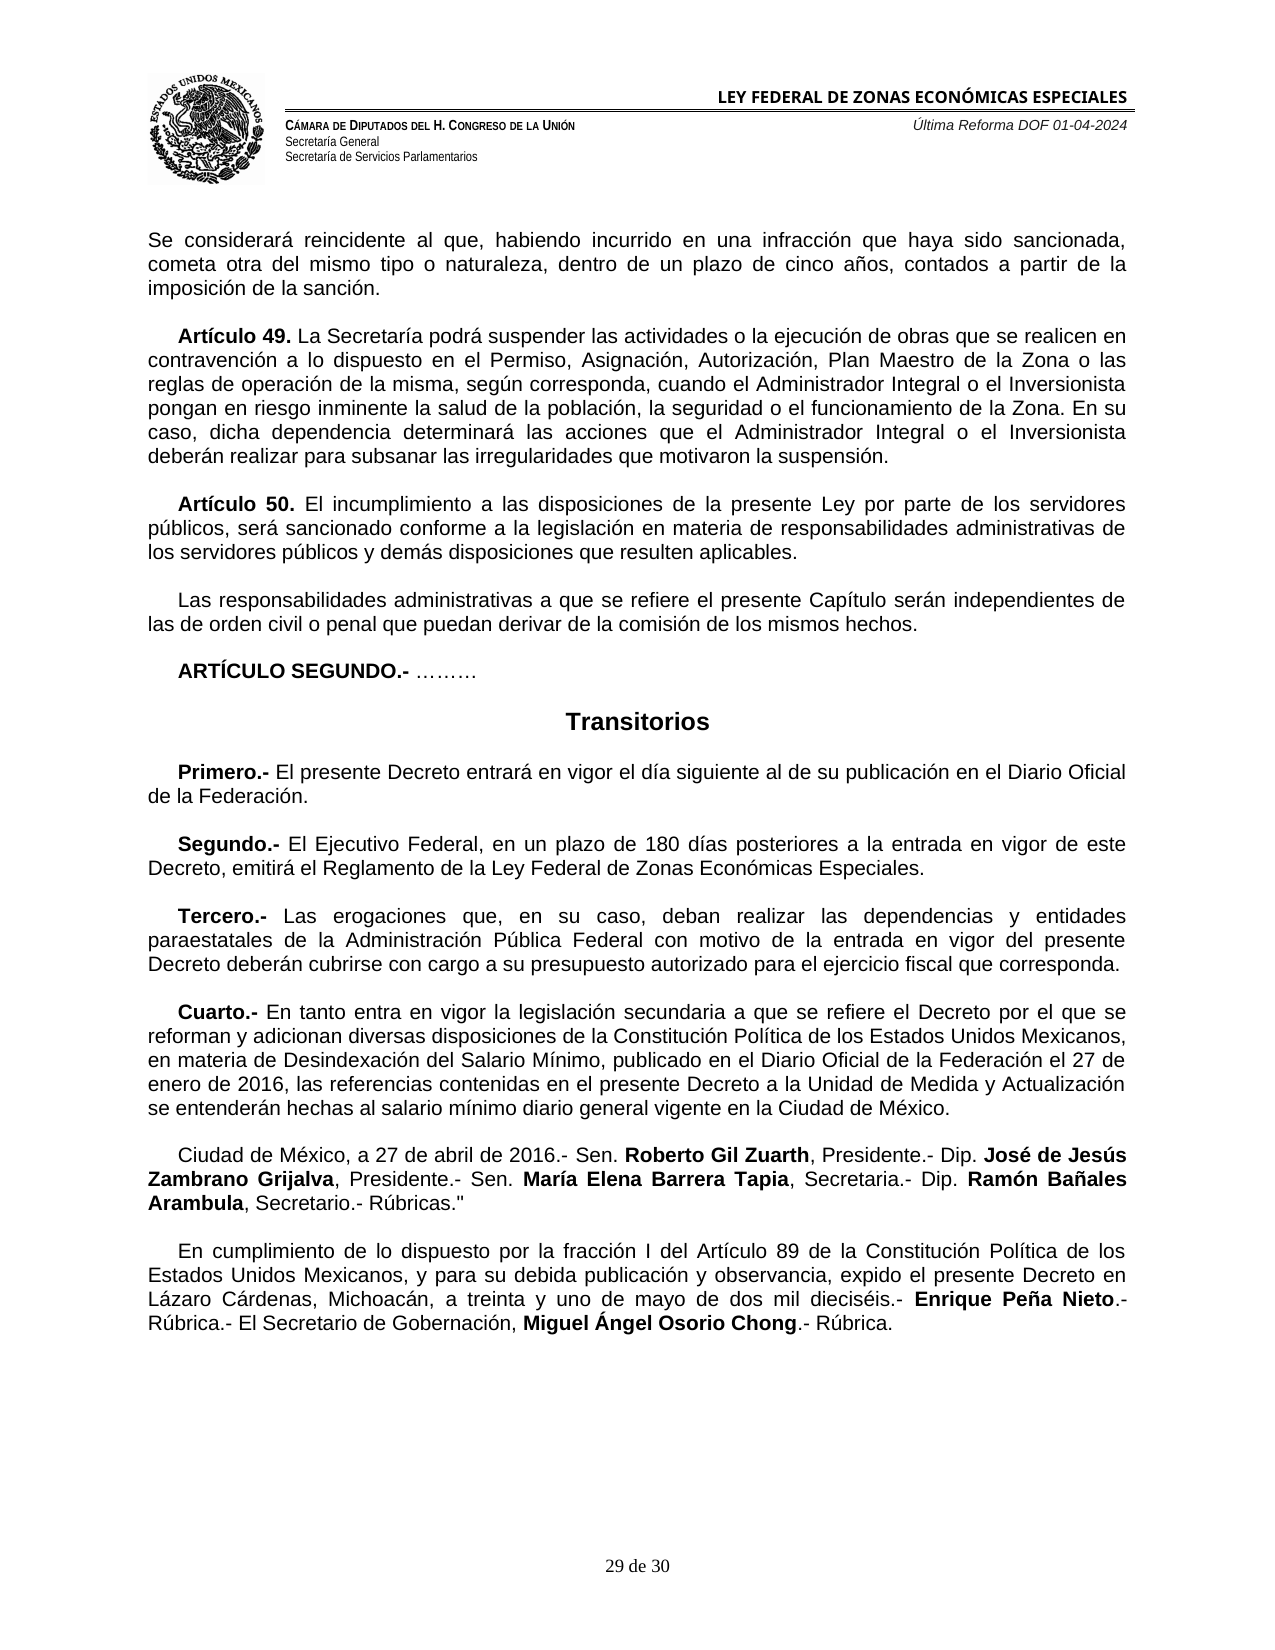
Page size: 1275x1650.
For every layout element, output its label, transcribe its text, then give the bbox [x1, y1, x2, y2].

text Tercero.- Las erogaciones que, en su caso, deban realizar las dependencias y entidades paraestatales de la Administración Pública Federal con motivo de la entrada en vigor del presente Decreto deberán cubrirse con cargo a su presupuesto autorizado para el ejercicio fiscal que corresponda. [148, 904, 1127, 976]
text Segundo.- El Ejecutivo Federal, en un plazo de 180 días posteriores a la entrada en vigor de este Decreto, emitirá el Reglamento de la Ley Federal de Zonas Económicas Especiales. [148, 832, 1127, 880]
text Artículo 49. La Secretaría podrá suspender las actividades o la ejecución de obras que se realicen en contravención a lo dispuesto en el Permiso, Asignación, Autorización, Plan Maestro de la Zona o las reglas de operación de la misma, según corresponda, cuando el Administrador Integral o el Inversionista pongan en riesgo inminente la salud de la población, la seguridad o el funcionamiento de la Zona. En su caso, dicha dependencia determinará las acciones que el Administrador Integral o el Inversionista deberán realizar para subsanar las irregularidades que motivaron la suspensión. [148, 324, 1127, 468]
text Las responsabilidades administrativas a que se refiere el presente Capítulo serán independientes de las de orden civil o penal que puedan derivar de la comisión de los mismos hechos. [148, 587, 1127, 635]
text Cuarto.- En tanto entra en vigor la legislación secundaria a que se refiere el Decreto por el que se reforman y adicionan diversas disposiciones de la Constitución Política de los Estados Unidos Mexicanos, en materia de Desindexación del Salario Mínimo, publicado en el Diario Oficial de la Federación el 27 de enero de 2016, las referencias contenidas en el presente Decreto a la Unidad de Medida y Actualización se entenderán hechas al salario mínimo diario general vigente en la Ciudad de México. [148, 999, 1127, 1119]
text Ciudad de México, a 27 de abril de 2016.- Sen. Roberto Gil Zuarth, Presidente.- Dip. José de Jesús Zambrano Grijalva, Presidente.- Sen. María Elena Barrera Tapia, Secretaria.- Dip. Ramón Bañales Arambula, Secretario.- Rúbricas." [148, 1143, 1127, 1215]
text Artículo 50. El incumplimiento a las disposiciones de la presente Ley por parte de los servidores públicos, será sancionado conforme a la legislación en materia de responsabilidades administrativas de los servidores públicos y demás disposiciones que resulten aplicables. [148, 492, 1127, 563]
text En cumplimiento de lo dispuesto por la fracción I del Artículo 89 de la Constitución Política de los Estados Unidos Mexicanos, y para su debida publicación y observancia, expido el presente Decreto en Lázaro Cárdenas, Michoacán, a treinta y uno de mayo de dos mil dieciséis.- Enrique Peña Nieto.- Rúbrica.- El Secretario de Gobernación, Miguel Ángel Osorio Chong.- Rúbrica. [148, 1239, 1127, 1335]
text ARTÍCULO SEGUNDO.- ……… [148, 659, 1127, 683]
text Transitorios [148, 707, 1127, 736]
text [148, 228, 1127, 300]
text Primero.- El presente Decreto entrará en vigor el día siguiente al de su publicación en el Diario Oficial de la Federación. [148, 760, 1127, 808]
